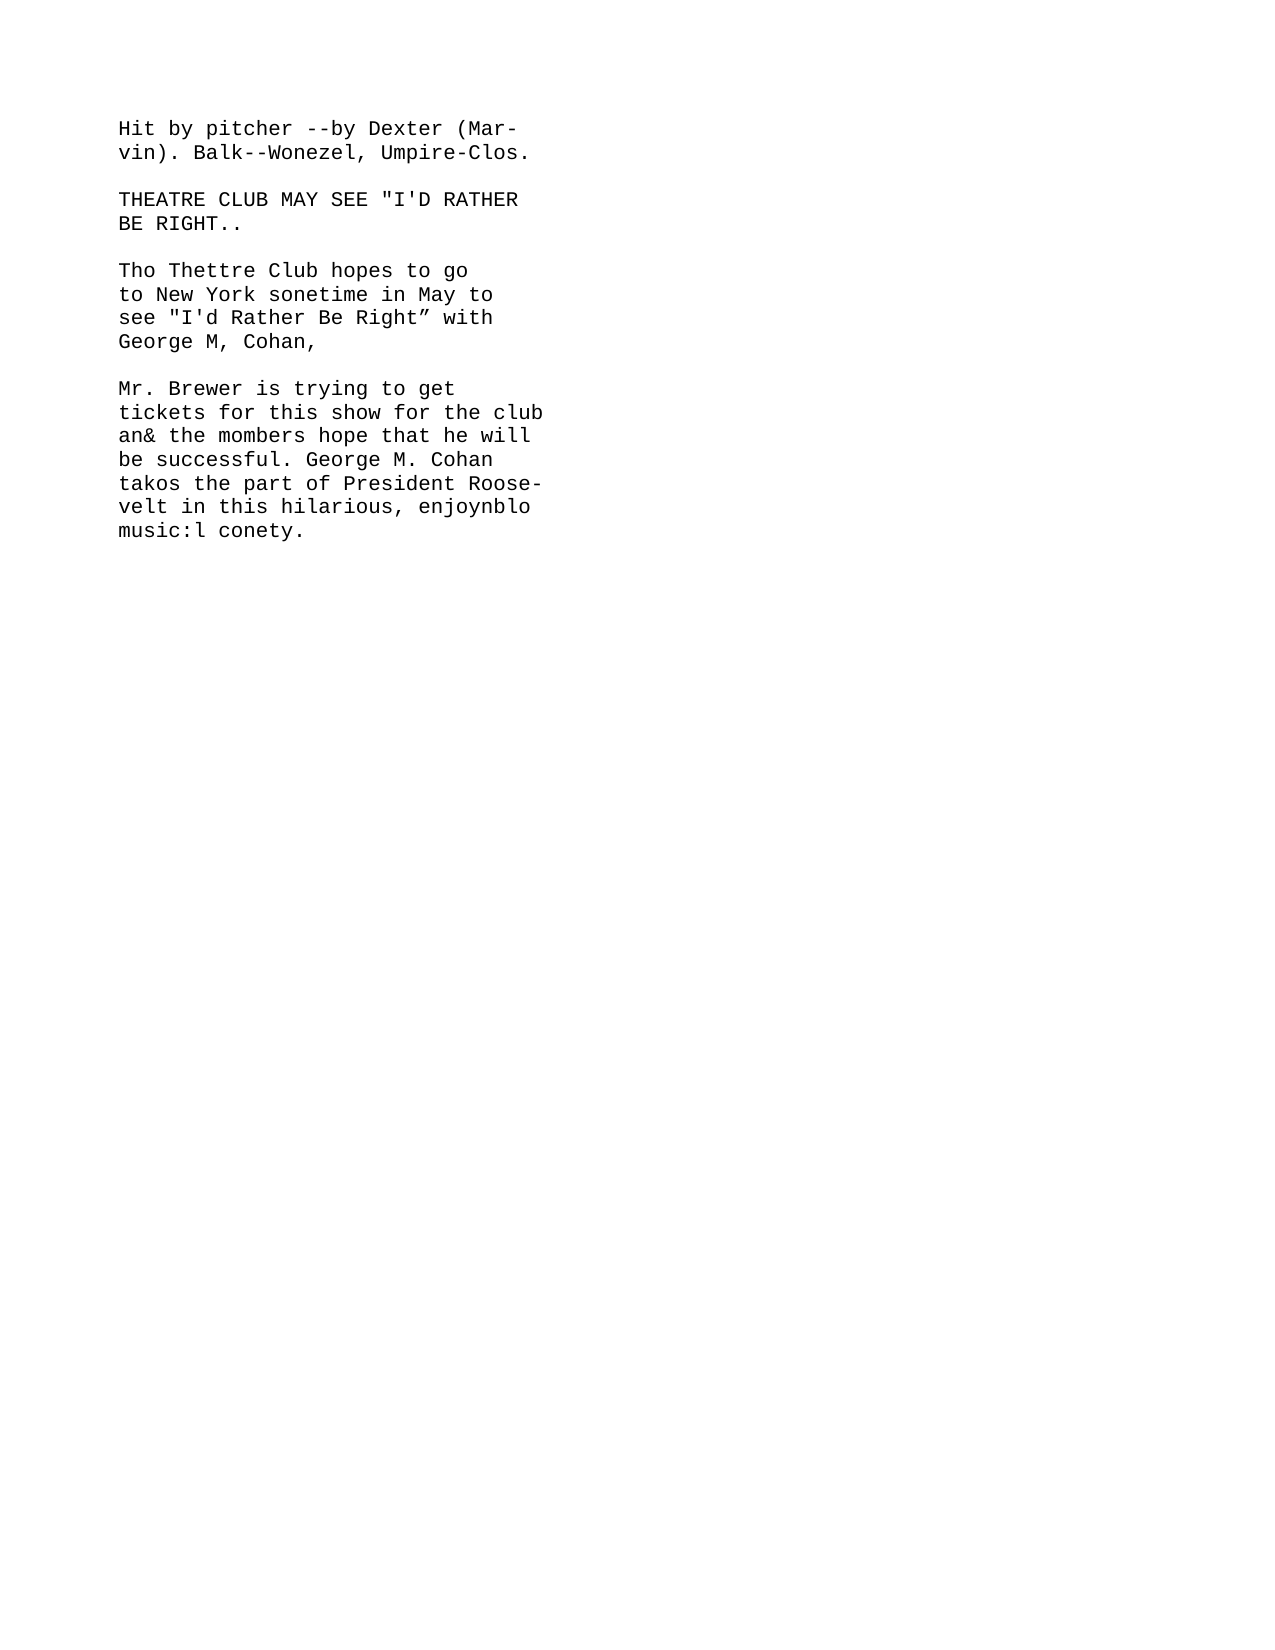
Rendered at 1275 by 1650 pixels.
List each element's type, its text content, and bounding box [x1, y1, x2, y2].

text takos the part of President Roose- [118, 473, 1157, 496]
text see "I'd Rather Be Right” with [118, 307, 1157, 331]
text BE RIGHT.. [118, 213, 1157, 236]
text music:l conety. [118, 520, 1157, 544]
text Tho Thettre Club hopes to go [118, 260, 1157, 284]
text tickets for this show for the club [118, 402, 1157, 426]
text George M, Cohan, [118, 331, 1157, 354]
text THEATRE CLUB MAY SEE "I'D RATHER [118, 189, 1157, 213]
text be successful. George M. Cohan [118, 449, 1157, 473]
text vin). Balk--Wonezel, Umpire-Clos. [118, 142, 1157, 165]
text Hit by pitcher --by Dexter (Mar- [118, 118, 1157, 142]
text an& the mombers hope that he will [118, 426, 1157, 449]
text Mr. Brewer is trying to get [118, 378, 1157, 402]
text to New York sonetime in May to [118, 284, 1157, 307]
text velt in this hilarious, enjoynblo [118, 496, 1157, 520]
